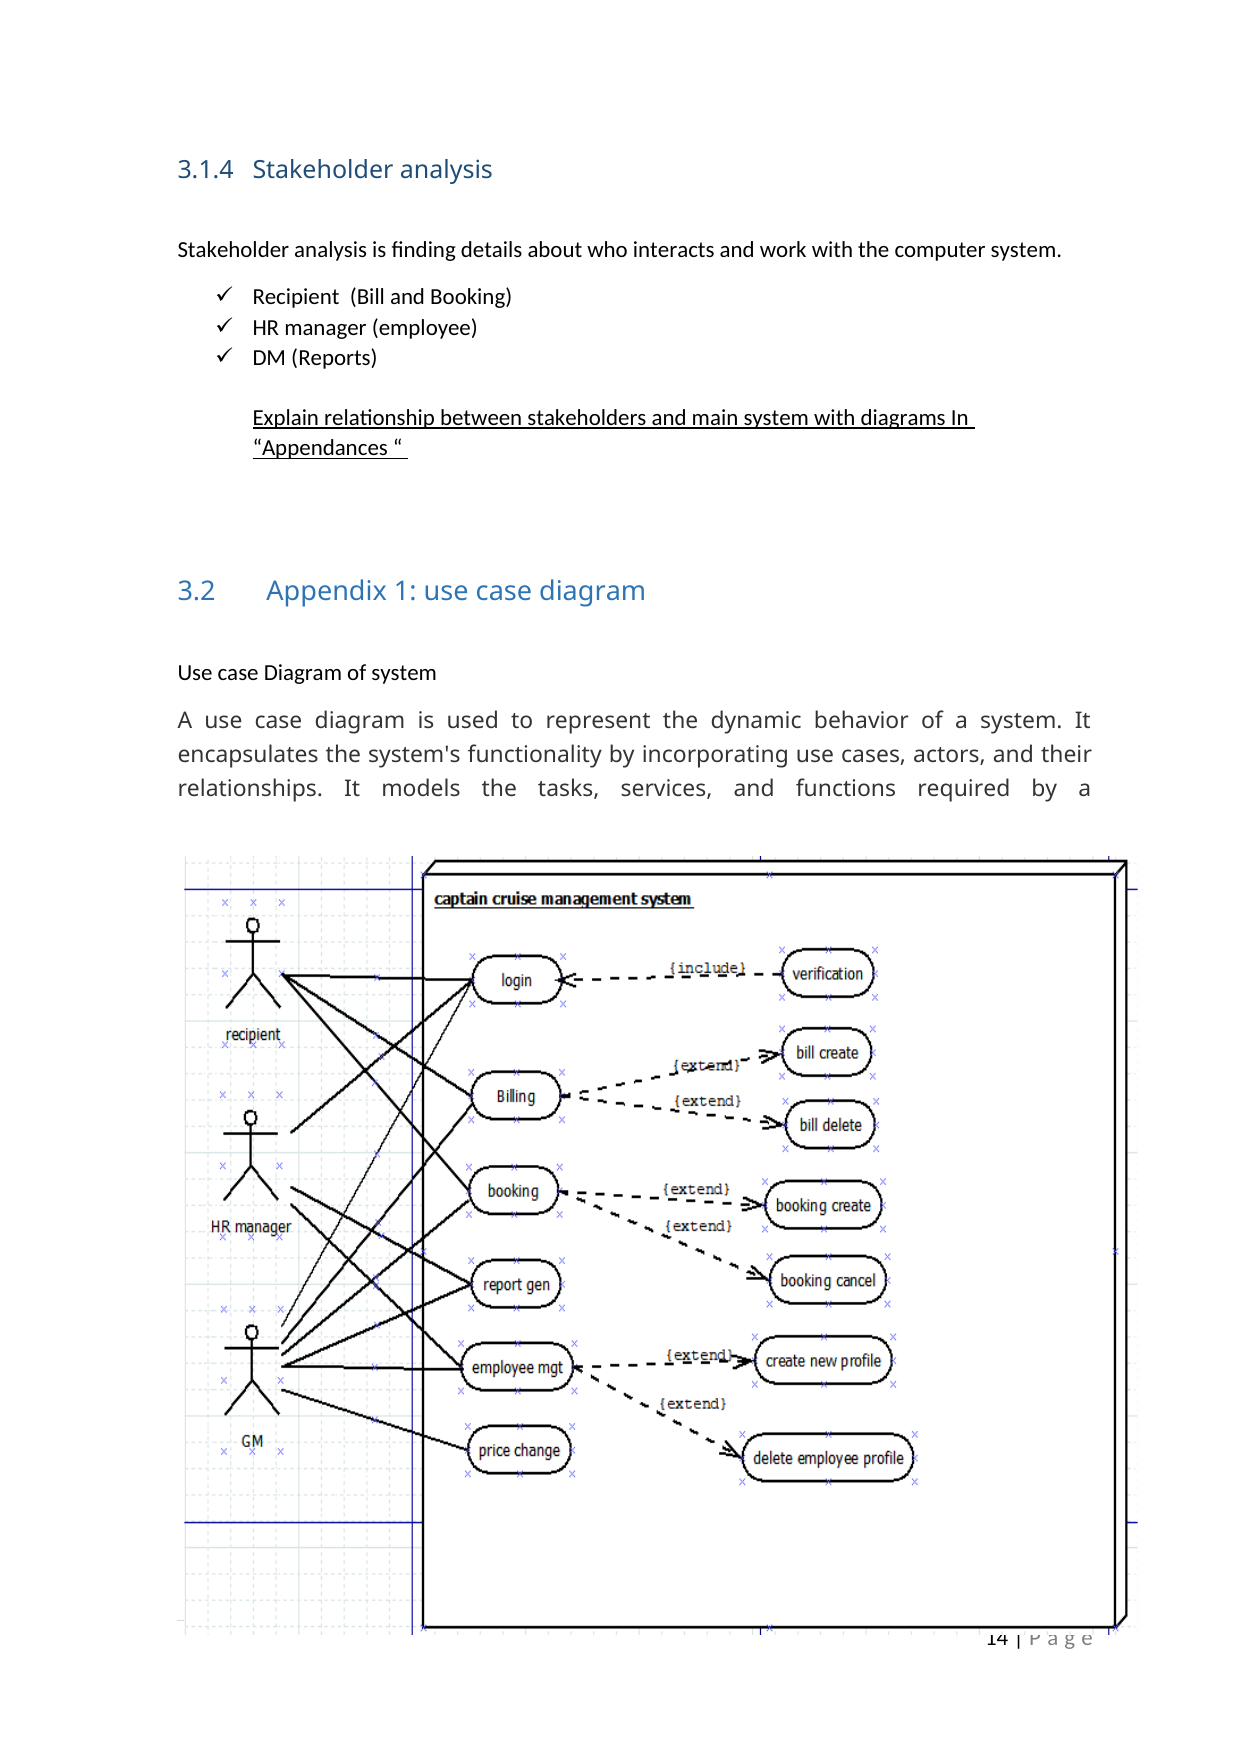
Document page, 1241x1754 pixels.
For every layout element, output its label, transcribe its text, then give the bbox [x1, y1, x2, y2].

list HR manager (employee) [215, 313, 1092, 341]
list Recipient (Bill and Booking) [215, 282, 1092, 310]
subtitle Appendix 1: use case diagram [177, 571, 1092, 608]
subtitle Stakeholder analysis [177, 152, 1092, 186]
list Explain relationship between stakeholders and main system with diagrams In “Appendances “ [252, 403, 1092, 461]
picture [184, 856, 1138, 1635]
text Use case Diagram of system [177, 658, 1092, 686]
list DM (Reports) [215, 343, 1092, 371]
text Stakeholder analysis is finding details about who interacts and work with the computer system. [177, 236, 1092, 263]
